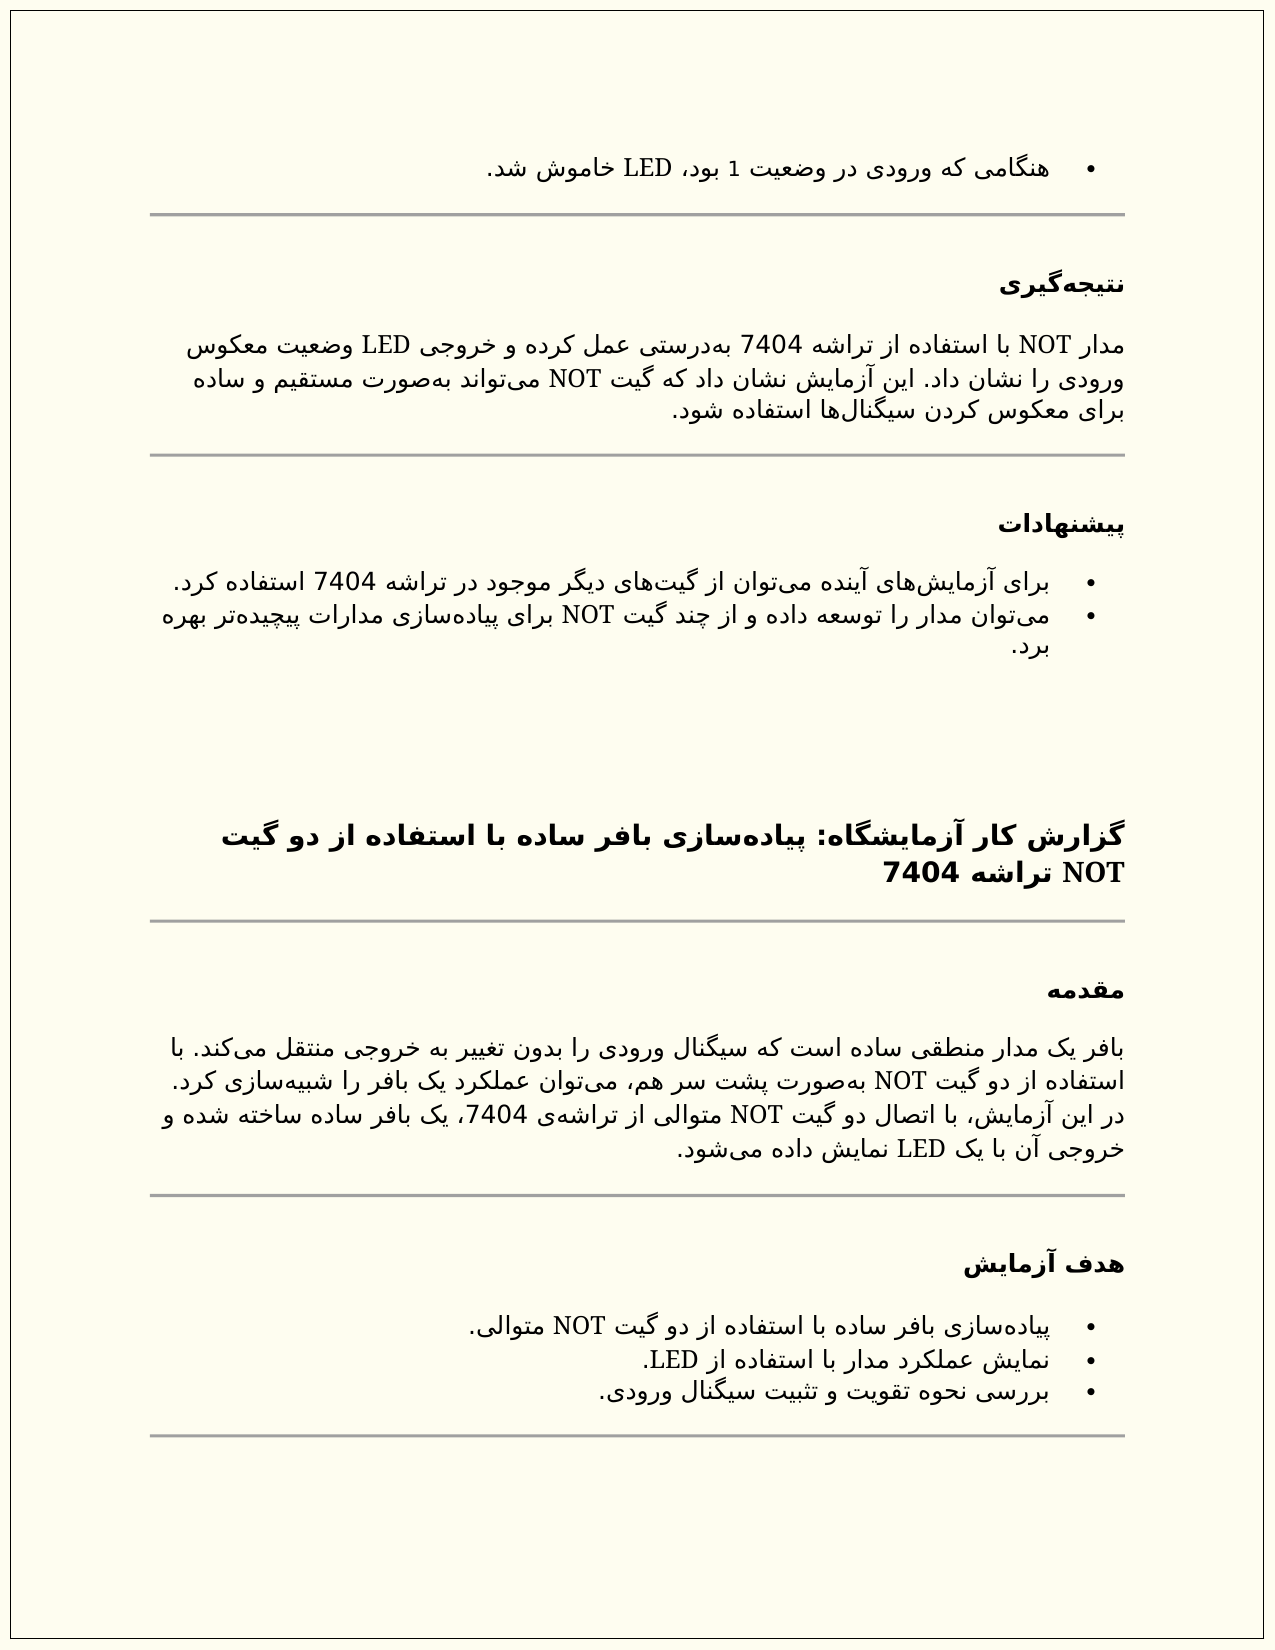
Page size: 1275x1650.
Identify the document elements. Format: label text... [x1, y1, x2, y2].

list بررسی نحوه تقویت و تثبیت سیگنال ورودی. [150, 1376, 1087, 1405]
list می‌توان مدار را توسعه داده و از چند گیت NOT برای پیاده‌سازی مدارات پیچیده‌تر بهره برد. [150, 597, 1087, 660]
list هنگامی که ورودی در وضعیت 1 بود، LED خاموش شد. [150, 150, 1087, 184]
text بافر یک مدار منطقی ساده است که سیگنال ورودی را بدون تغییر به خروجی منتقل می‌کند. با استفاده از دو گیت NOT به‌صورت پشت سر هم، می‌توان عملکرد یک بافر را شبیه‌سازی کرد. در این آزمایش، با اتصال دو گیت NOT متوالی از تراشه‌ی 7404، یک بافر ساده ساخته شده و خروجی آن با یک LED نمایش داده می‌شود. [150, 1033, 1125, 1165]
text نتیجه‌گیری [150, 269, 1125, 298]
text گزارش کار آزمایشگاه: پیاده‌سازی بافر ساده با استفاده از دو گیت NOT تراشه 7404 [150, 819, 1125, 890]
list نمایش عملکرد مدار با استفاده از LED. [150, 1342, 1087, 1376]
text پیشنهادات [150, 509, 1125, 538]
text مدار NOT با استفاده از تراشه 7404 به‌درستی عمل کرده و خروجی LED وضعیت معکوس ورودی را نشان داد. این آزمایش نشان داد که گیت NOT می‌تواند به‌صورت مستقیم و ساده برای معکوس کردن سیگنال‌ها استفاده شود. [150, 327, 1125, 424]
list برای آزمایش‌های آینده می‌توان از گیت‌های دیگر موجود در تراشه 7404 استفاده کرد. [150, 567, 1087, 597]
text مقدمه [150, 975, 1125, 1004]
list پیاده‌سازی بافر ساده با استفاده از دو گیت NOT متوالی. [150, 1308, 1087, 1342]
text هدف آزمایش [150, 1249, 1125, 1279]
